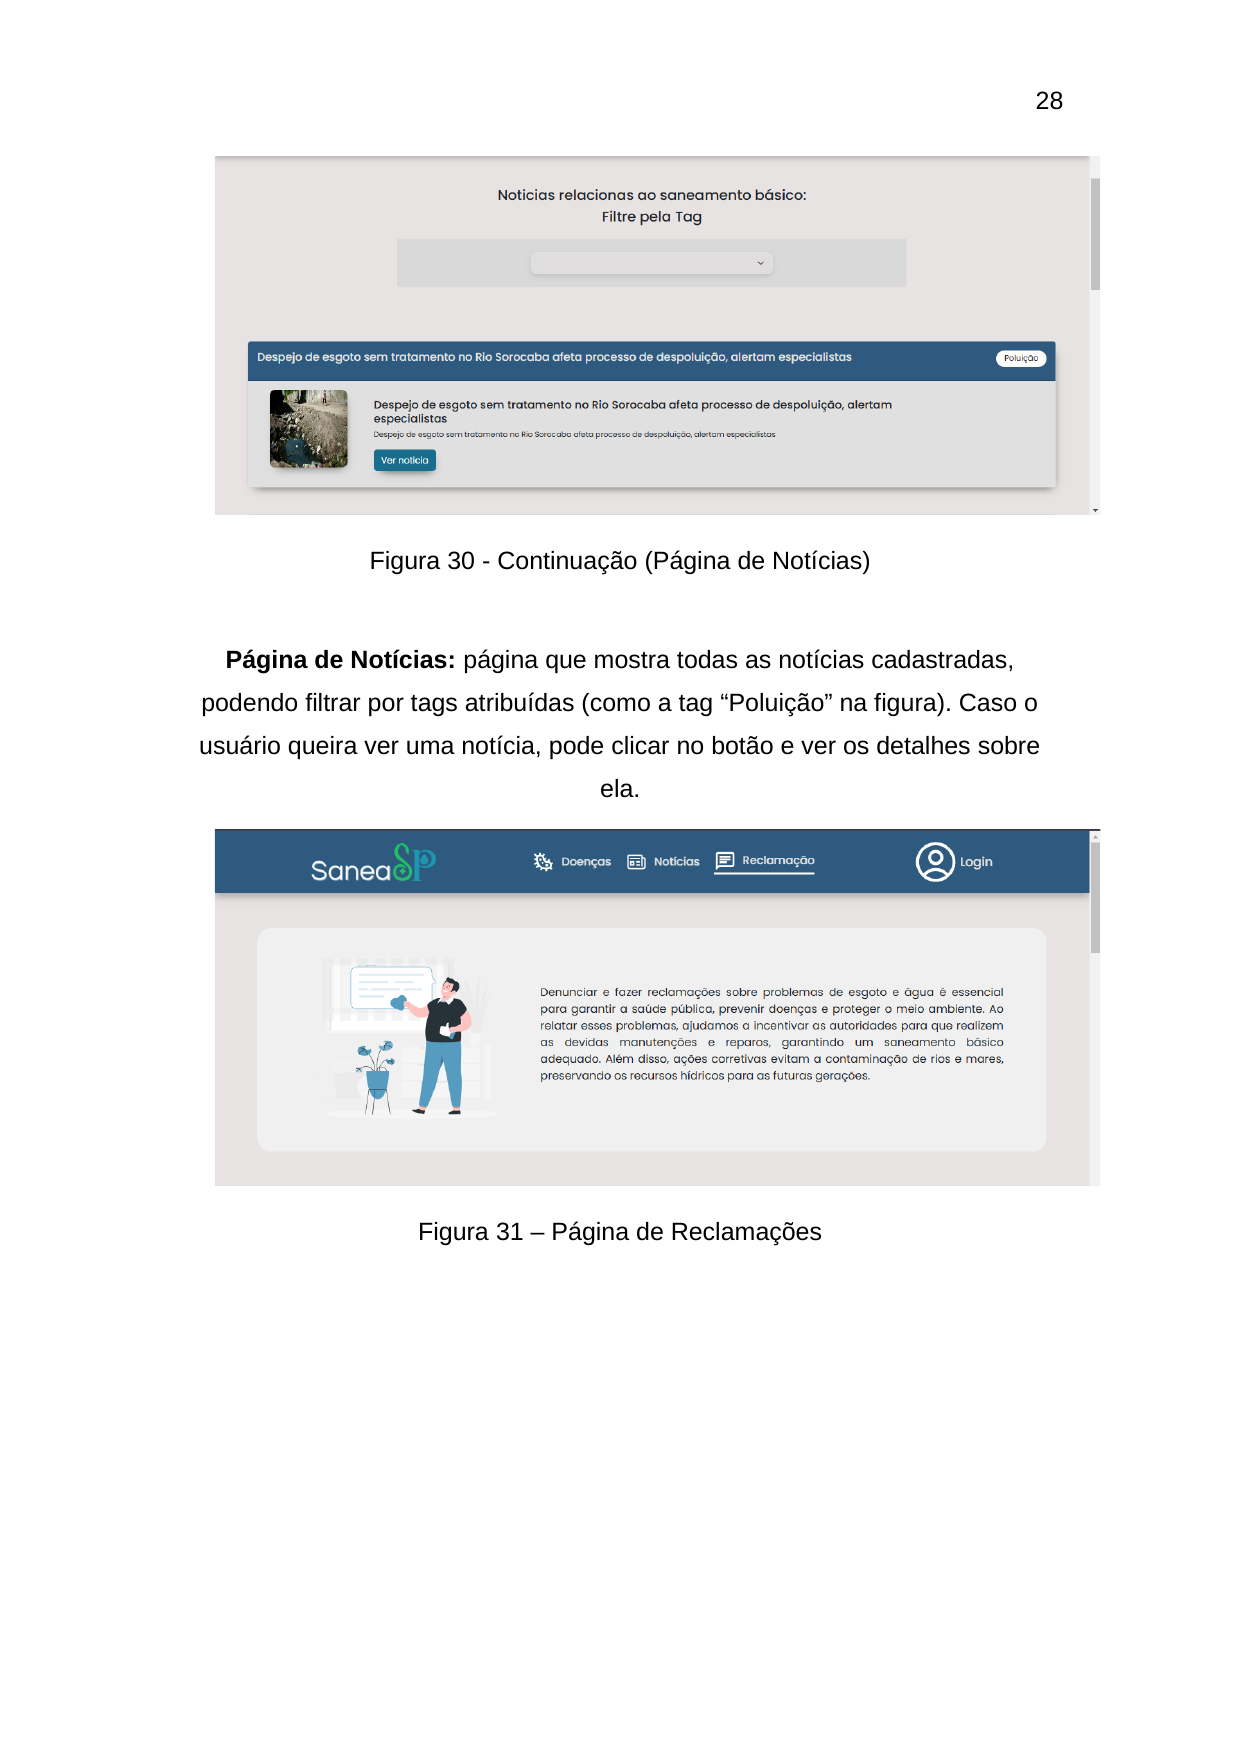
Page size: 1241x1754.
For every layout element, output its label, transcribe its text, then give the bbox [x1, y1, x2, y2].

text Figura 31 – Página de Reclamações [177, 1216, 1063, 1245]
picture [214, 156, 1101, 515]
picture [214, 829, 1101, 1186]
text Figura 30 - Continuação (Página de Notícias) [177, 546, 1063, 575]
text Página de Notícias: página que mostra todas as notícias cadastradas, podendo filtrar por tags atribuídas (como a tag “Poluição” na figura). Caso o usuário queira ver uma notícia, pode clicar no botão e ver os detalhes sobre ela. [177, 645, 1063, 803]
